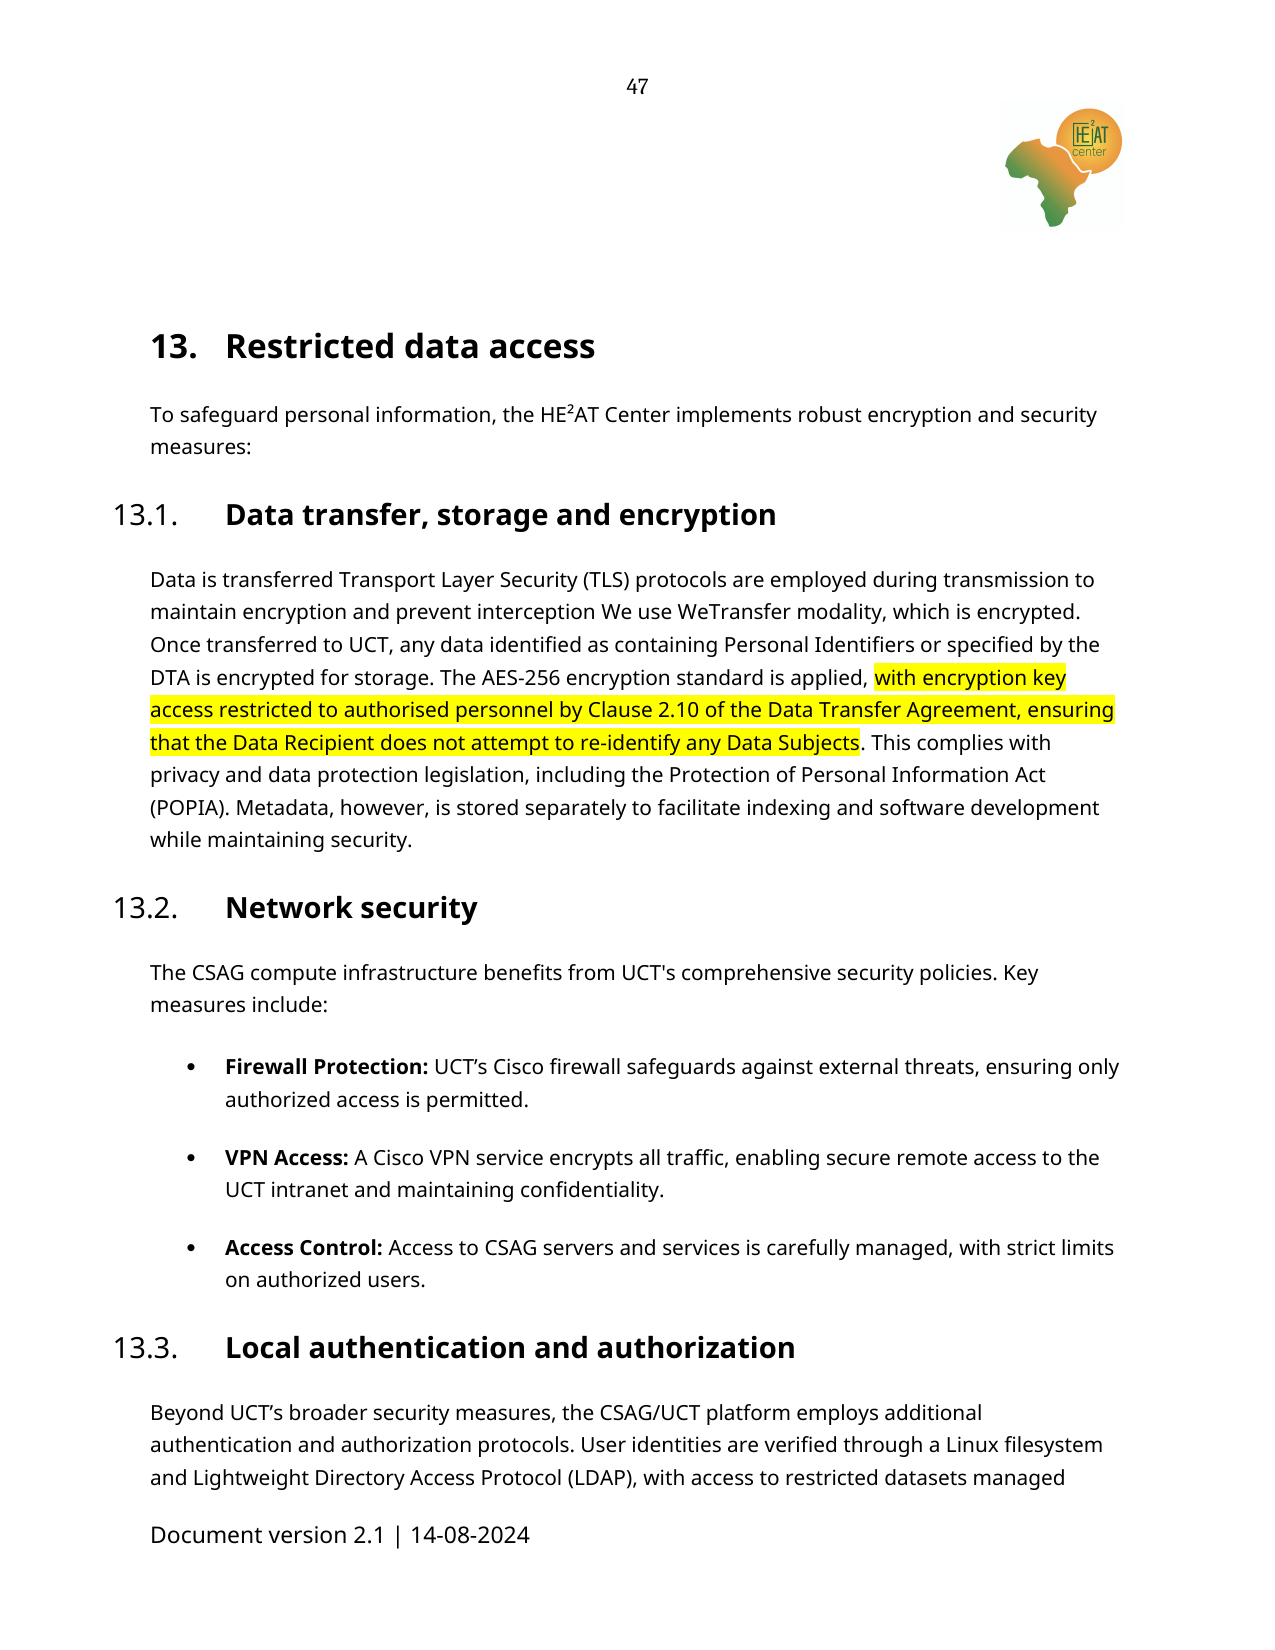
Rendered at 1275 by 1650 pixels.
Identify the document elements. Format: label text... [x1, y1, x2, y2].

text To safeguard personal information, the HE²AT Center implements robust encryption and security measures: [150, 400, 1125, 461]
text Data is transferred Transport Layer Security (TLS) protocols are employed during transmission to maintain encryption and prevent interception We use WeTransfer modality, which is encrypted. Once transferred to UCT, any data identified as containing Personal Identifiers or specified by the DTA is encrypted for storage. The AES-256 encryption standard is applied, with encryption key access restricted to authorised personnel by Clause 2.10 of the Data Transfer Agreement, ensuring that the Data Recipient does not attempt to re-identify any Data Subjects. This complies with privacy and data protection legislation, including the Protection of Personal Information Act (POPIA). Metadata, however, is stored separately to facilitate indexing and software development while maintaining security. [150, 565, 1125, 854]
subtitle Data transfer, storage and encryption [112, 494, 1125, 534]
list Firewall Protection: UCT’s Cisco firewall safeguards against external threats, ensuring only authorized access is permitted. [187, 1052, 1125, 1113]
subtitle Network security [112, 887, 1125, 927]
list VPN Access: A Cisco VPN service encrypts all traffic, enabling secure remote access to the UCT intranet and maintaining confidentiality. [187, 1143, 1125, 1204]
text The CSAG compute infrastructure benefits from UCT's comprehensive security policies. Key measures include: [150, 958, 1125, 1019]
subtitle Restricted data access [150, 323, 1125, 368]
list Access Control: Access to CSAG servers and services is carefully managed, with strict limits on authorized users. [187, 1233, 1125, 1294]
picture [1000, 100, 1125, 230]
subtitle Local authentication and authorization [112, 1327, 1125, 1367]
